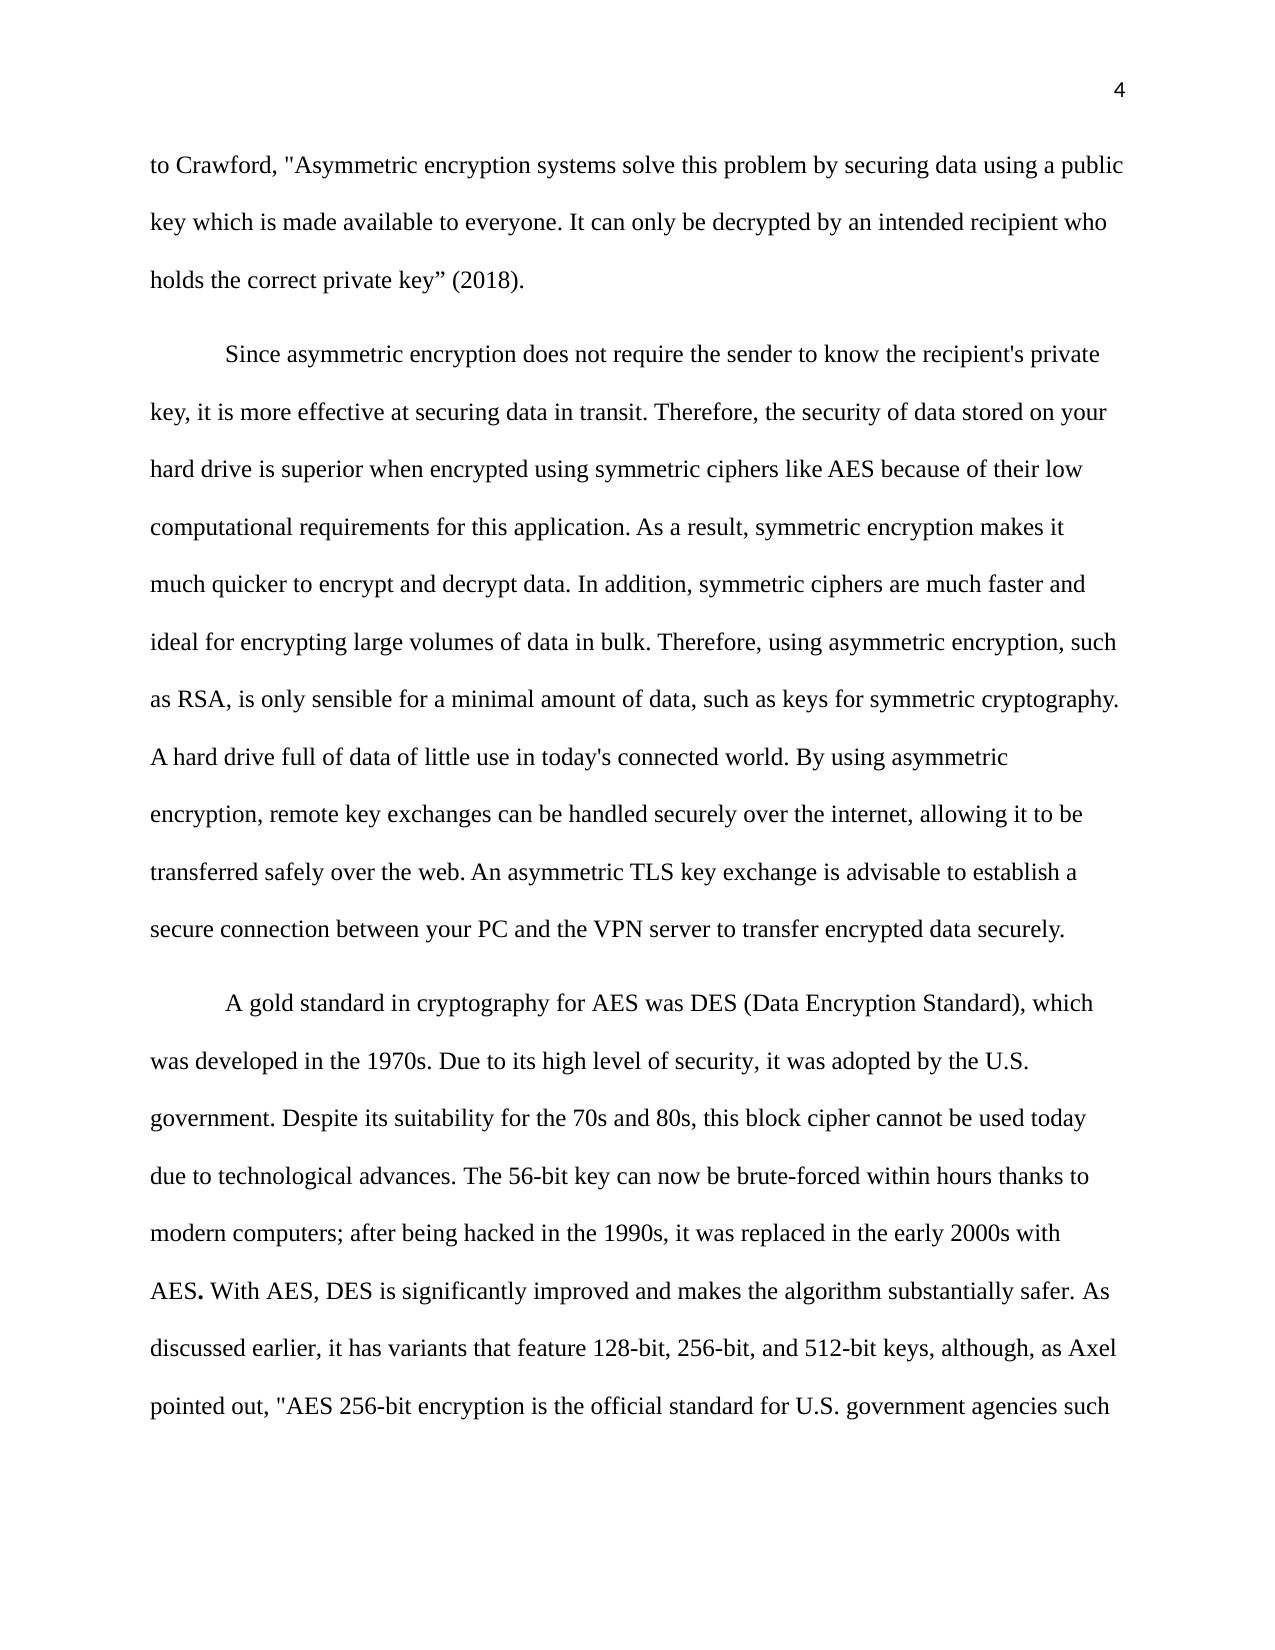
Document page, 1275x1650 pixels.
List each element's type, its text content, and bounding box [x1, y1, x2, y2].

text Since asymmetric encryption does not require the sender to know the recipient's private key, it is more effective at securing data in transit. Therefore, the security of data stored on your hard drive is superior when encrypted using symmetric ciphers like AES because of their low computational requirements for this application. As a result, symmetric encryption makes it much quicker to encrypt and decrypt data. In addition, symmetric ciphers are much faster and ideal for encrypting large volumes of data in bulk. Therefore, using asymmetric encryption, such as RSA, is only sensible for a minimal amount of data, such as keys for symmetric cryptography. A hard drive full of data of little use in today's connected world. By using asymmetric encryption, remote key exchanges can be handled securely over the internet, allowing it to be transferred safely over the web. An asymmetric TLS key exchange is advisable to establish a secure connection between your PC and the VPN server to transfer encrypted data securely. [150, 339, 1125, 943]
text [150, 988, 1125, 1419]
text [150, 150, 1125, 294]
